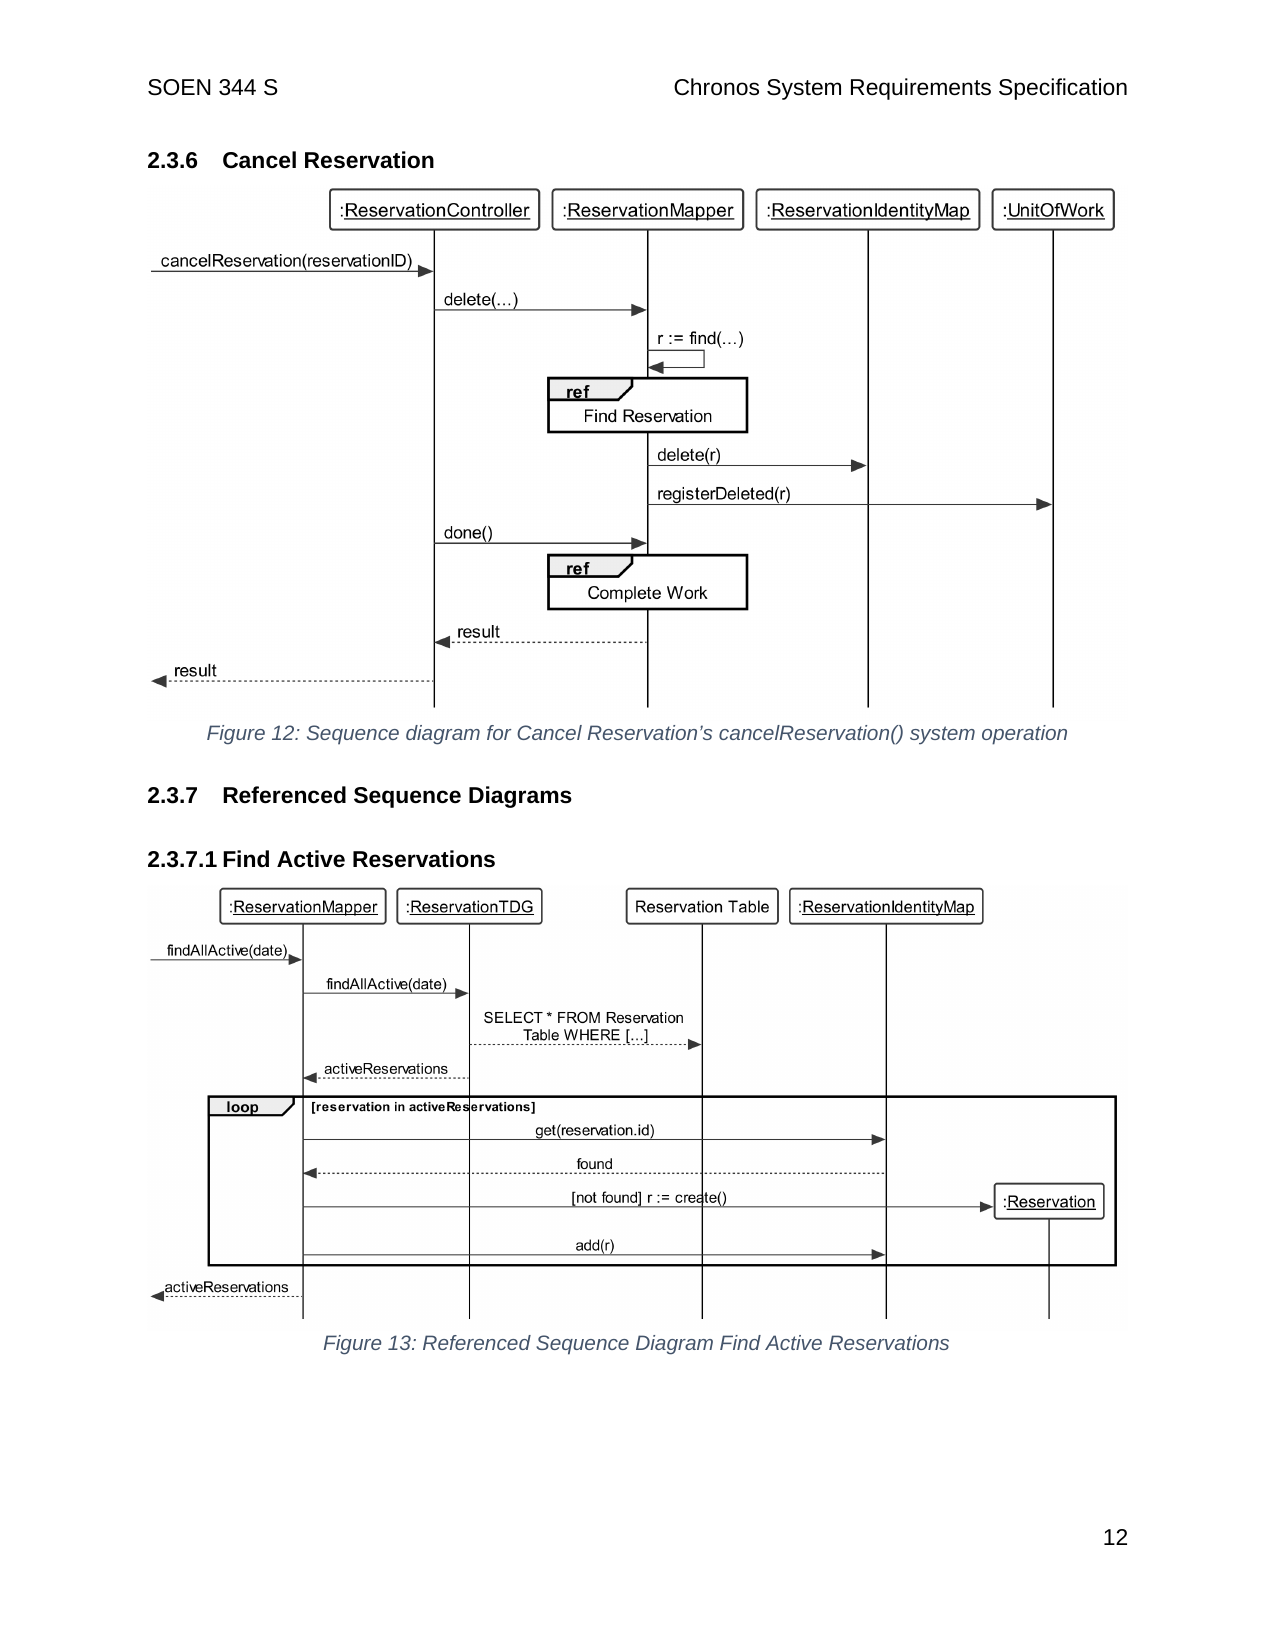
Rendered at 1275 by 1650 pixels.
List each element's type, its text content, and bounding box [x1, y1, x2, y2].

subtitle Referenced Sequence Diagrams [147, 782, 1128, 809]
picture [147, 185, 1128, 721]
subtitle Find Active Reservations [147, 846, 1128, 873]
picture [147, 885, 1128, 1331]
subtitle Cancel Reservation [147, 147, 1128, 173]
